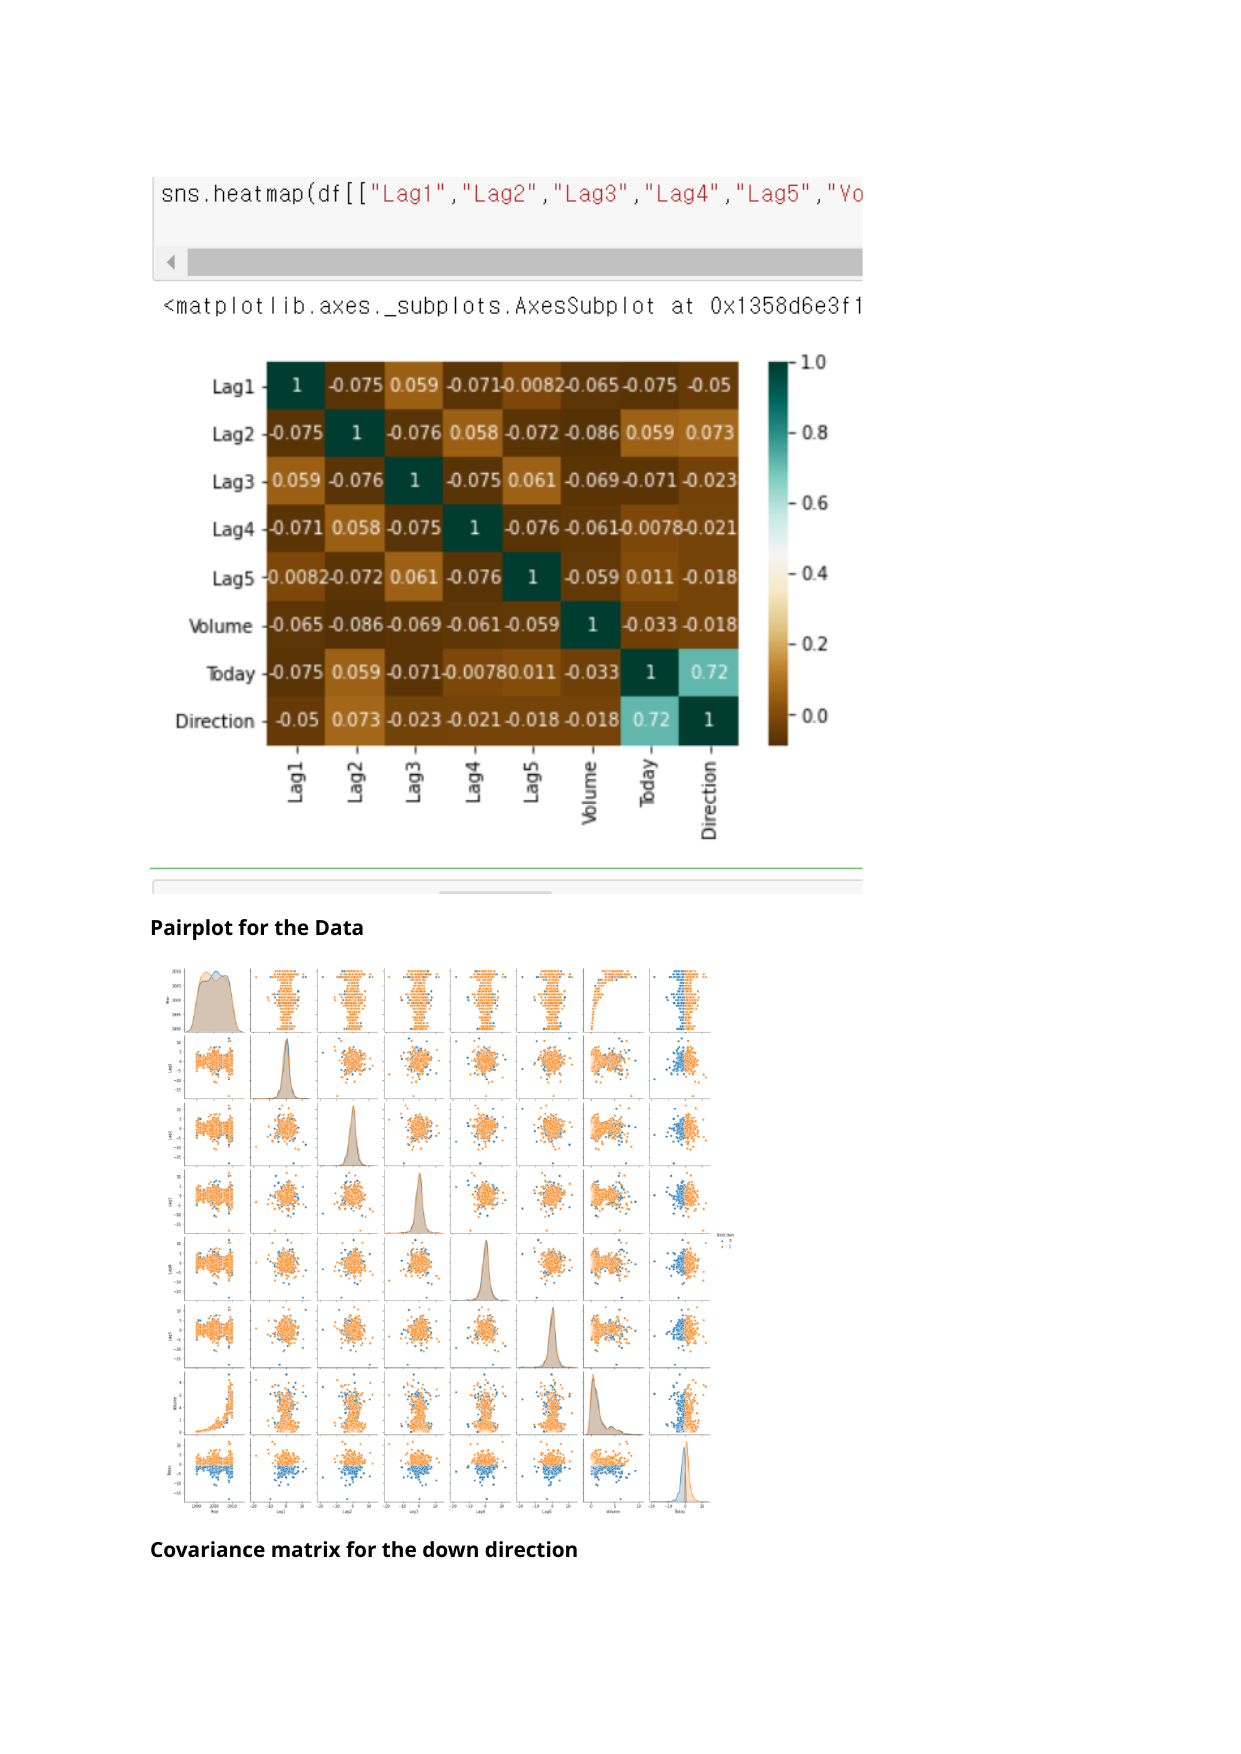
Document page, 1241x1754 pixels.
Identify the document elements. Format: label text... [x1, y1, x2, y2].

text Pairplot for the Data [150, 913, 1090, 941]
text Covariance matrix for the down direction [150, 1535, 1090, 1563]
picture [150, 960, 739, 1516]
picture [150, 177, 863, 894]
